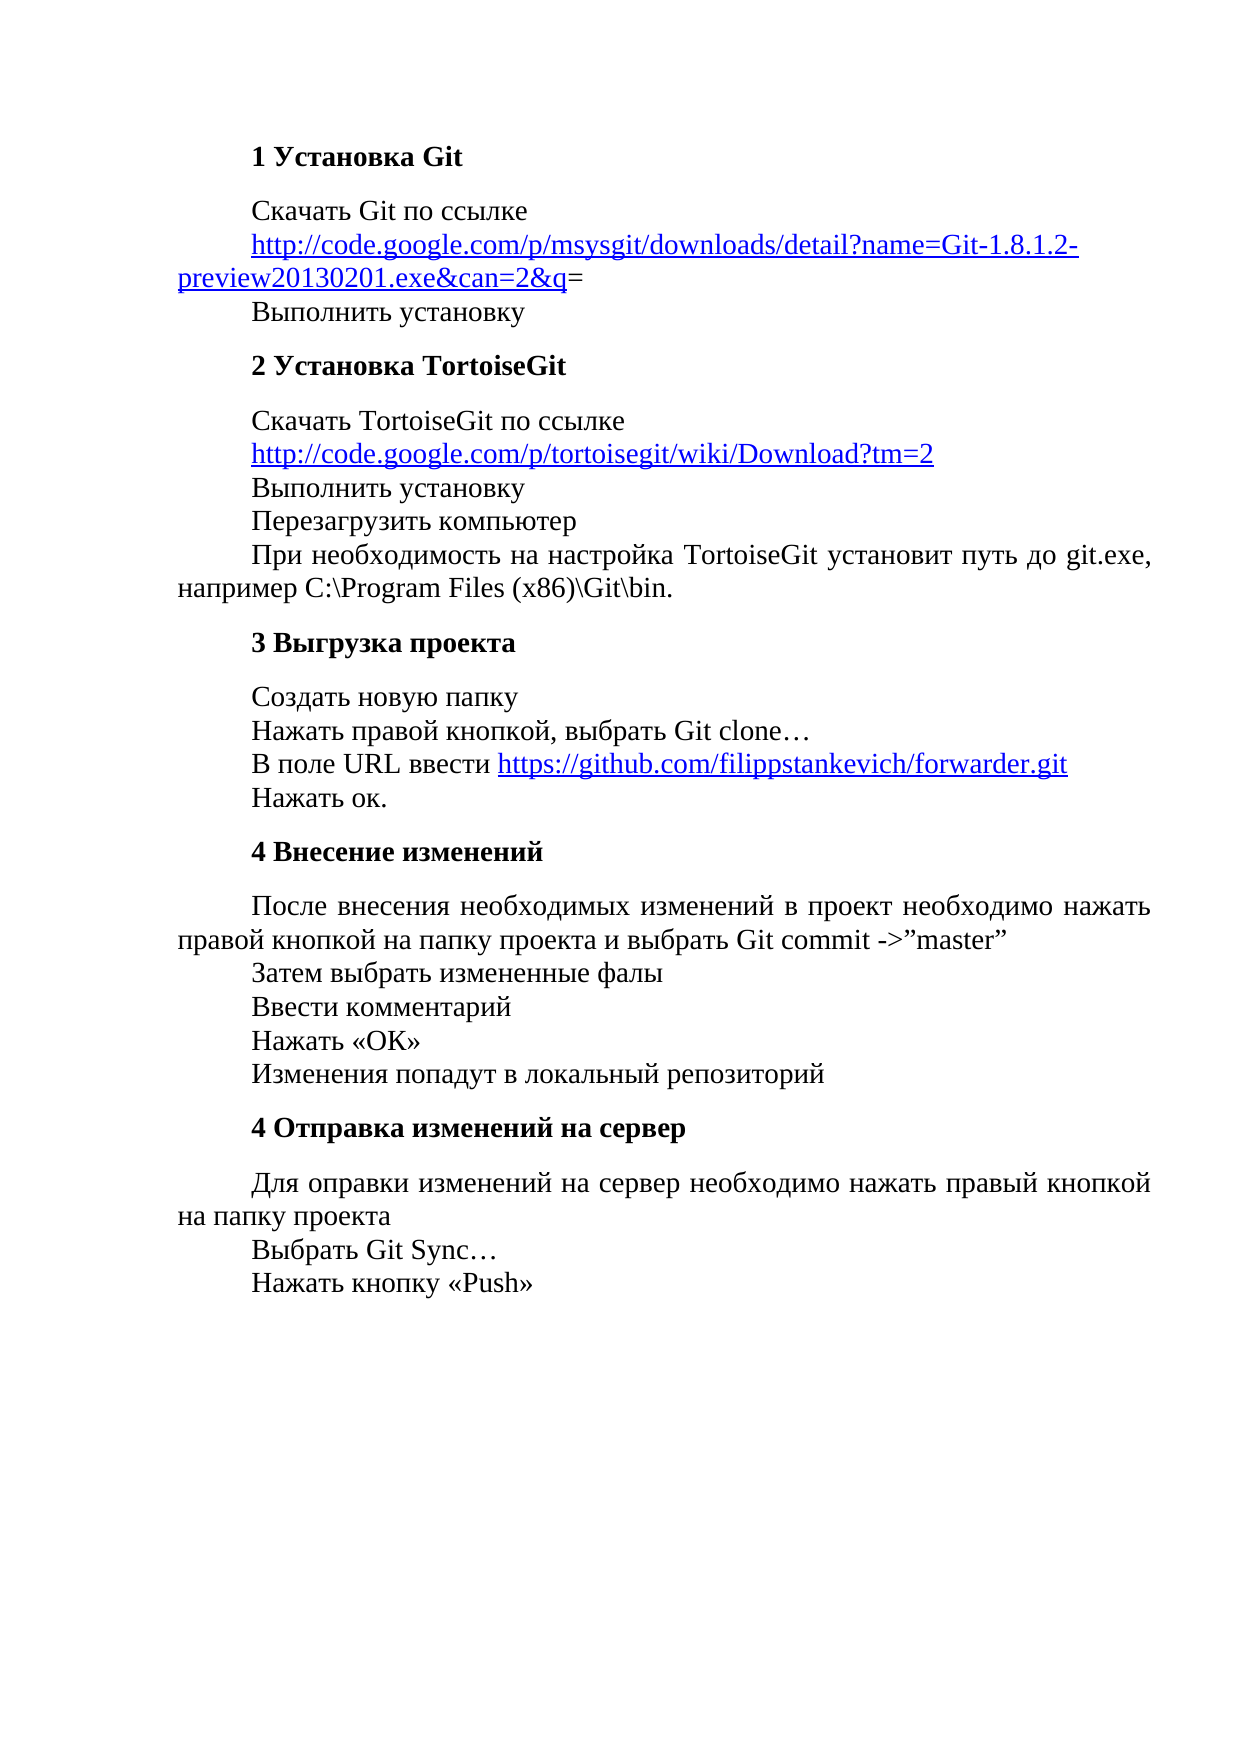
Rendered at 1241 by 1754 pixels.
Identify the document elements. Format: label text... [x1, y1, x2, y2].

text Изменения попадут в локальный репозиторий [177, 1056, 1152, 1090]
text Выбрать Git Sync… [177, 1232, 1152, 1266]
text Скачать TortoiseGit по ссылке [177, 403, 1152, 436]
subtitle 2 Установка TortoiseGit [177, 348, 1152, 382]
text Выполнить установку [177, 470, 1152, 503]
text Для оправки изменений на сервер необходимо нажать правый кнопкой на папку проекта [177, 1165, 1152, 1232]
subtitle 3 Выгрузка проекта [177, 625, 1152, 658]
text В поле URL ввести https://github.com/filippstankevich/forwarder.git [177, 746, 1152, 780]
text http://code.google.com/p/msysgit/downloads/detail?name=Git-1.8.1.2-preview20130201.exe&can=2&q= [177, 227, 1152, 294]
text Нажать ок. [177, 780, 1152, 813]
text Выполнить установку [177, 294, 1152, 327]
text http://code.google.com/p/tortoisegit/wiki/Download?tm=2 [177, 436, 1152, 470]
subtitle 4 Внесение изменений [177, 834, 1152, 868]
text Создать новую папку [177, 679, 1152, 713]
subtitle 1 Установка Git [177, 139, 1152, 172]
text Нажать правой кнопкой, выбрать Git clone… [177, 713, 1152, 746]
text Нажать кнопку «Push» [177, 1266, 1152, 1299]
text Перезагрузить компьютер [177, 503, 1152, 537]
text Ввести комментарий [177, 989, 1152, 1023]
text После внесения необходимых изменений в проект необходимо нажать правой кнопкой на папку проекта и выбрать Git commit ->”master” [177, 888, 1152, 956]
subtitle 4 Отправка изменений на сервер [177, 1111, 1152, 1144]
text Нажать «ОК» [177, 1023, 1152, 1056]
text Затем выбрать измененные фалы [177, 956, 1152, 989]
text Скачать Git по ссылке [177, 193, 1152, 227]
text При необходимость на настройка TortoiseGit установит путь до git.exe, например C:\Program Files (x86)\Git\bin. [177, 537, 1152, 604]
